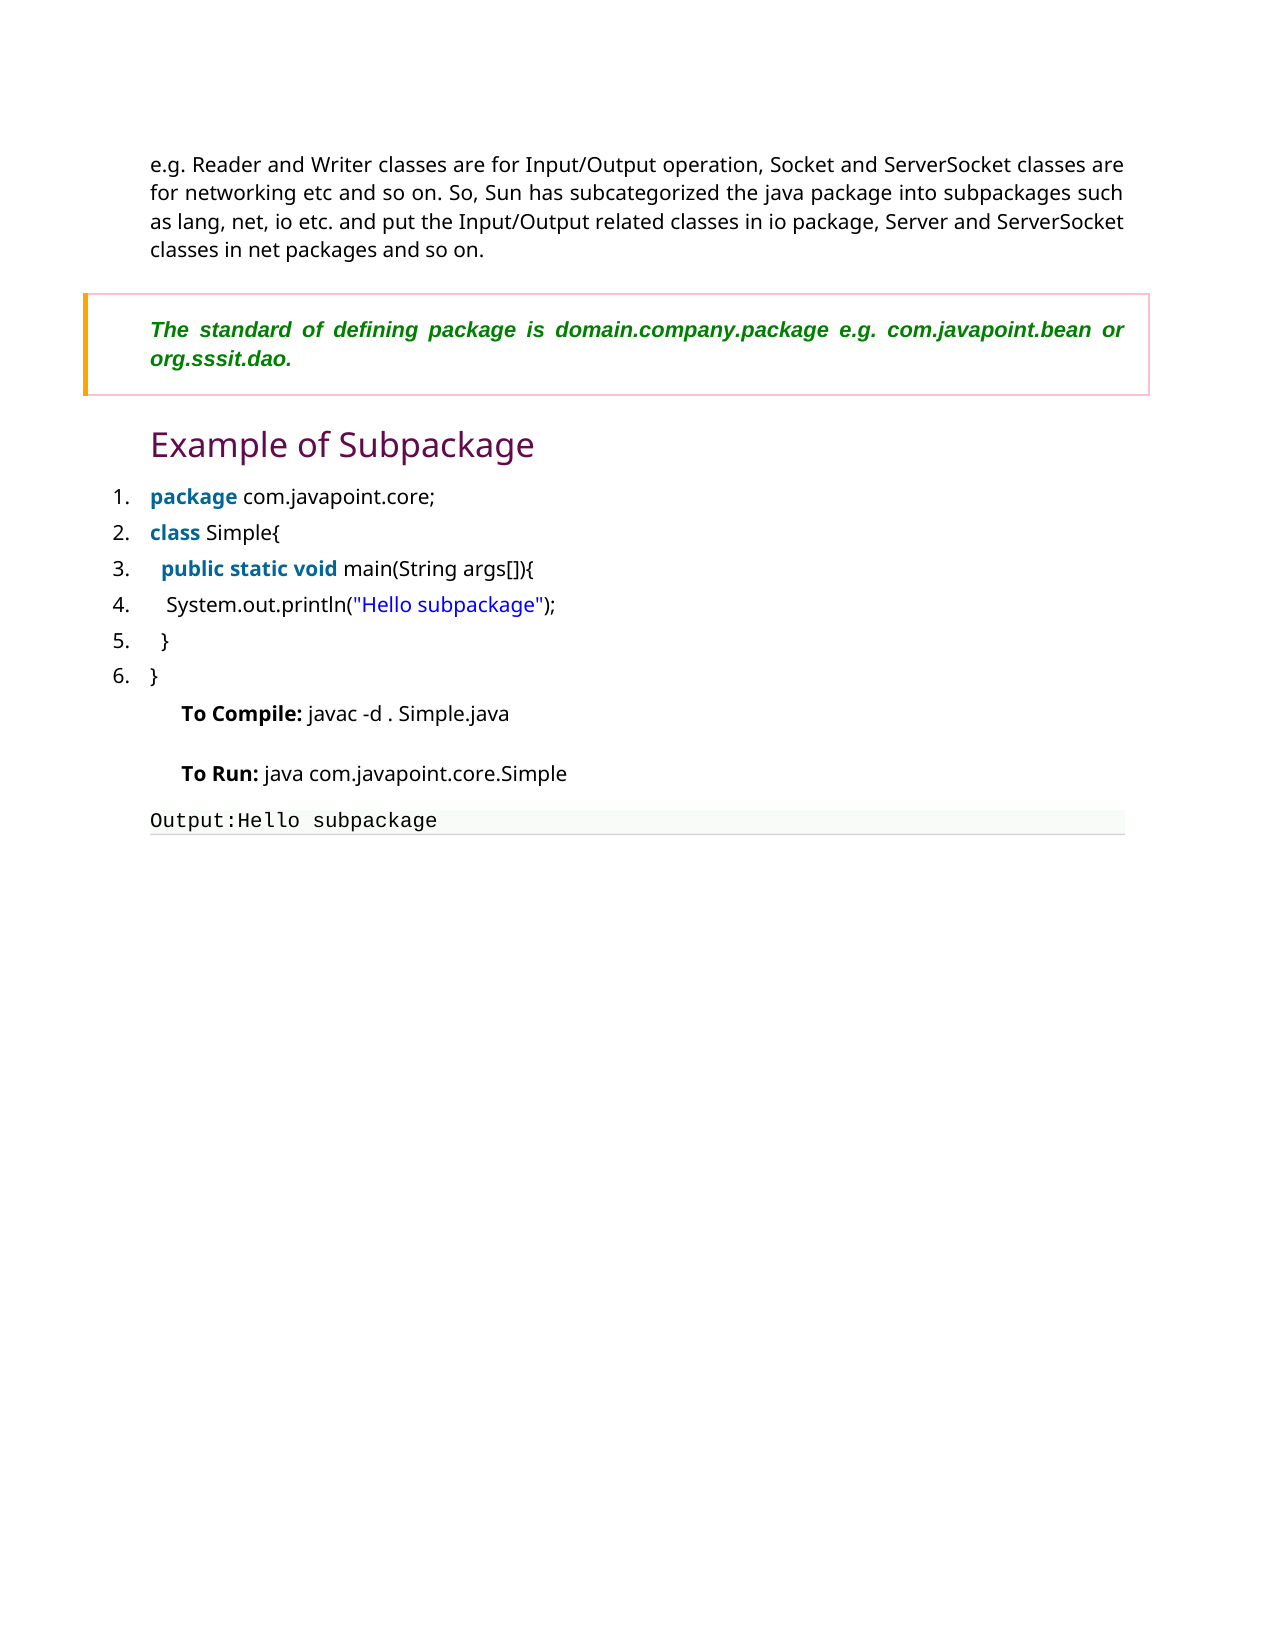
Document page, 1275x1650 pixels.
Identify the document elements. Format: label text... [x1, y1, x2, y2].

text Output:Hello subpackage [150, 810, 1125, 833]
list package com.javapoint.core; [112, 474, 1125, 510]
table_header To Compile: javac -d . Simple.java [149, 690, 618, 750]
subtitle Example of Subpackage [150, 421, 1125, 467]
list class Simple{ [112, 510, 1125, 546]
list } [112, 654, 1125, 690]
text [150, 150, 1125, 264]
list public static void main(String args[]){ [112, 546, 1125, 582]
subtitle The standard of defining package is domain.company.package e.g. com.javapoint.bean or org.sssit.dao. [88, 295, 1148, 394]
list System.out.println("Hello subpackage"); [112, 582, 1125, 618]
table_cell To Run: java com.javapoint.core.Simple [149, 750, 618, 810]
list } [112, 618, 1125, 654]
